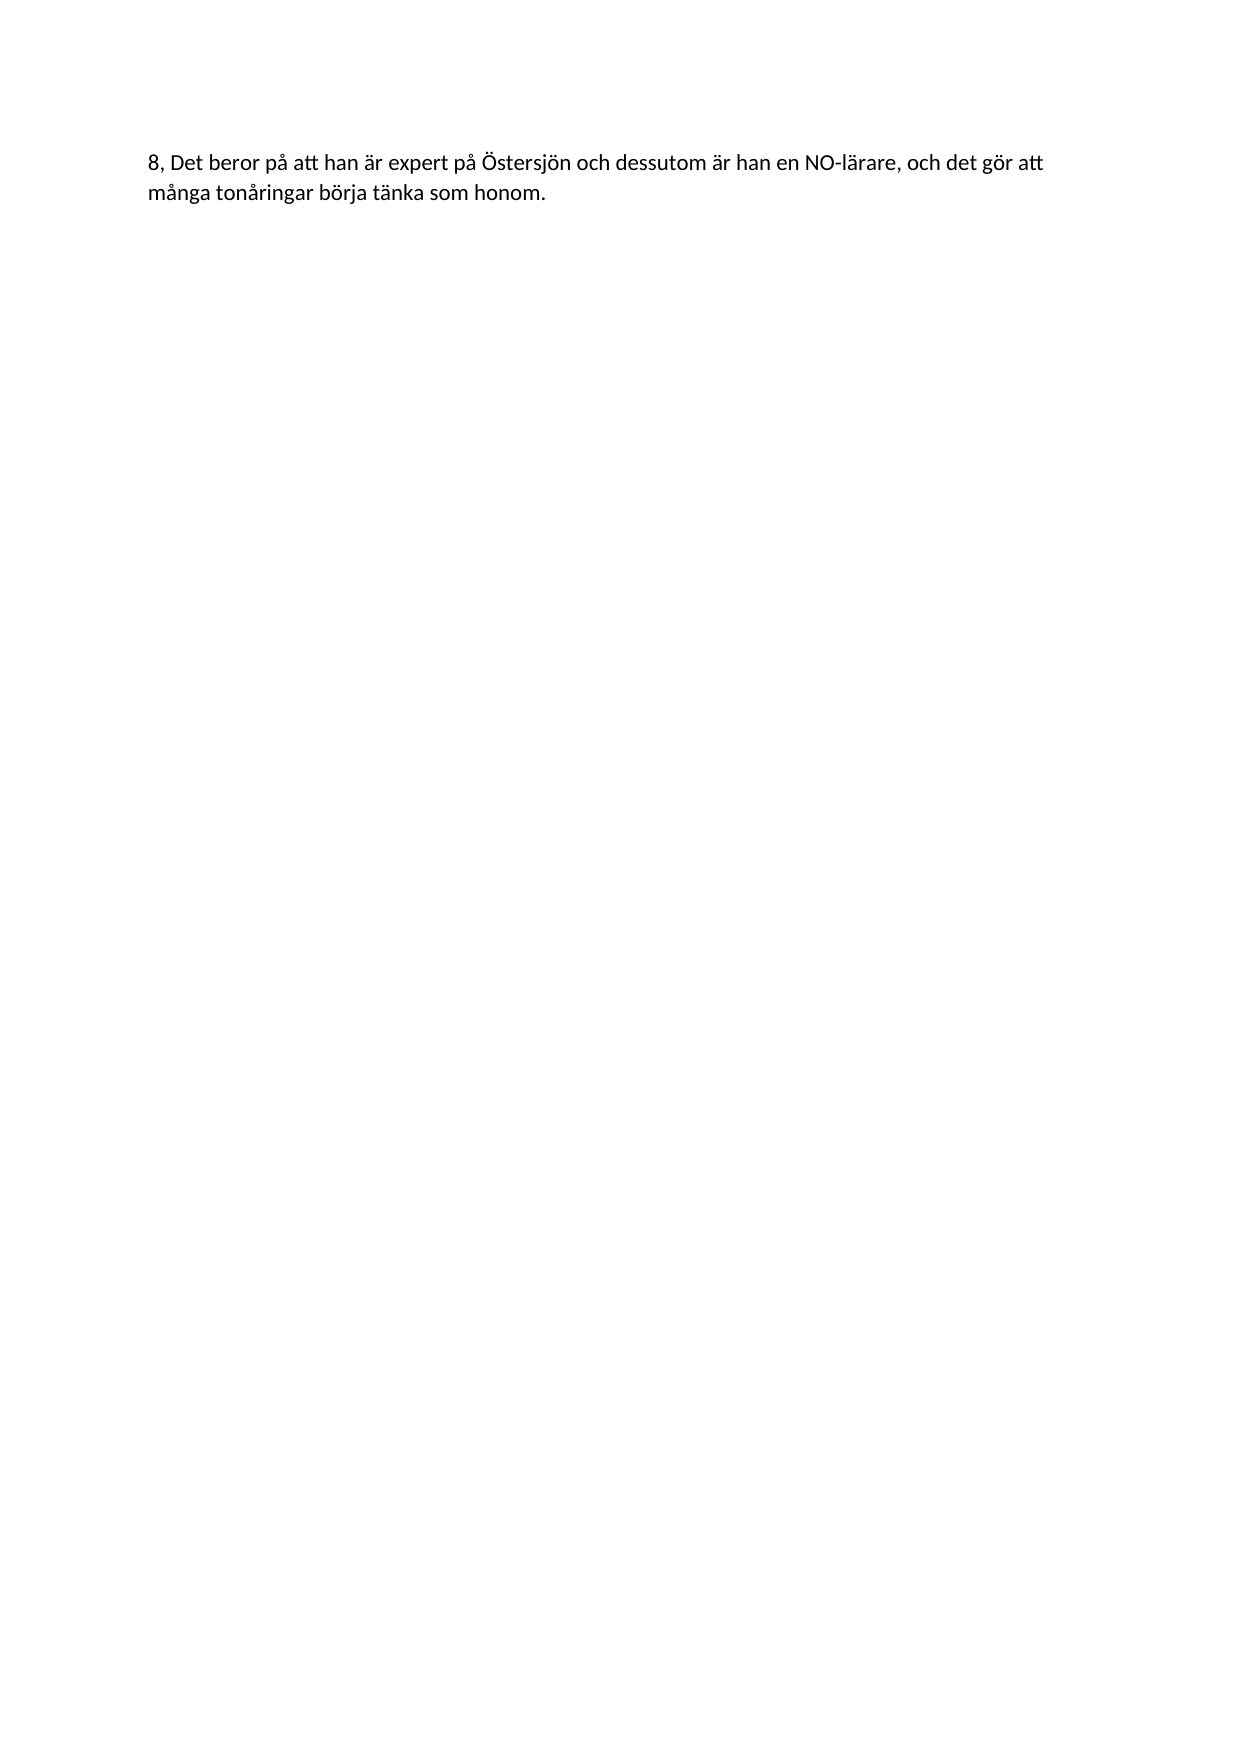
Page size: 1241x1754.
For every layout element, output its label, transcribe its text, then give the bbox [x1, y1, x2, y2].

text 8, Det beror på att han är expert på Östersjön och dessutom är han en NO-lärare, och det gör att många tonåringar börja tänka som honom. [148, 148, 1093, 206]
